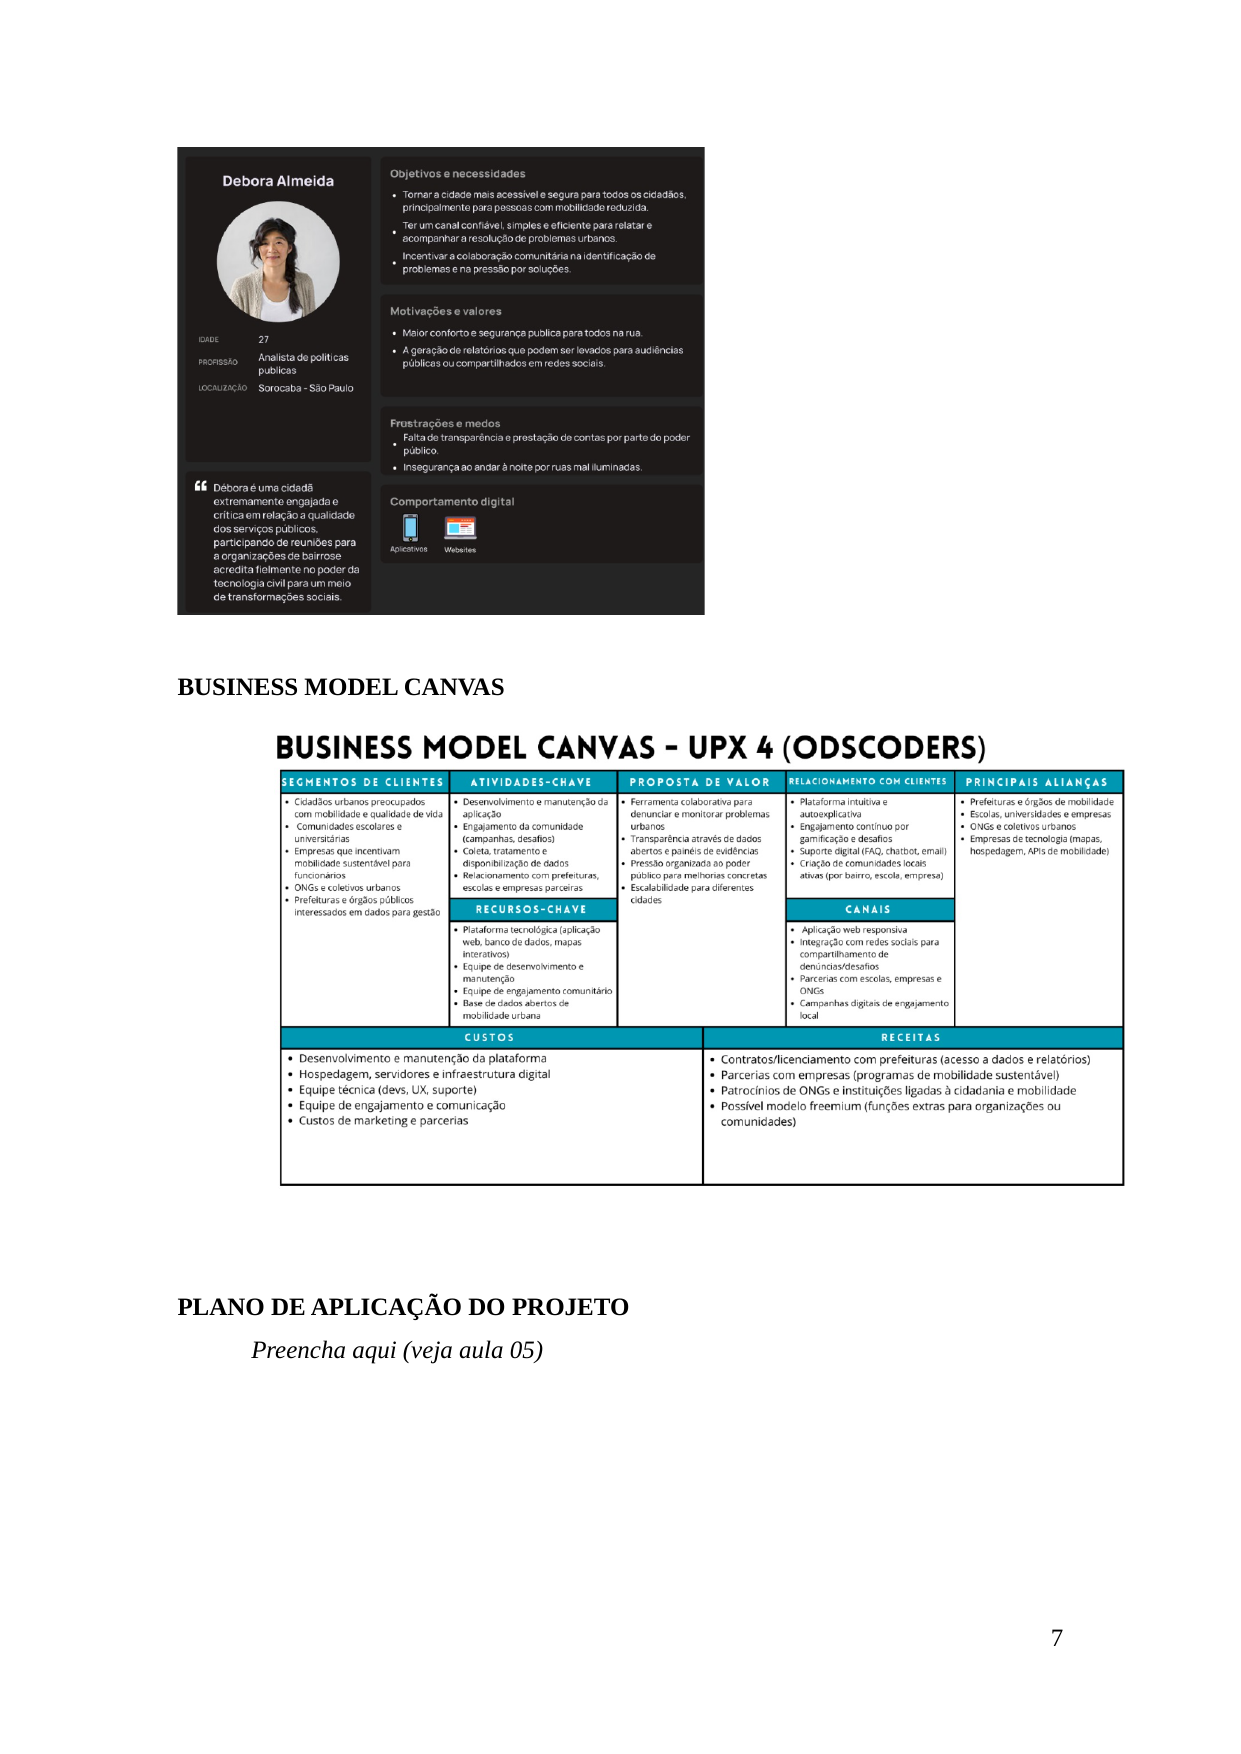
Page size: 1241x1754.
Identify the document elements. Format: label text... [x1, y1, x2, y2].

subtitle BUSINESS MODEL CANVAS [177, 672, 1063, 701]
text Preencha aqui (veja aula 05) [177, 1335, 1063, 1364]
picture [177, 147, 705, 615]
subtitle PLANO DE APLICAÇÃO DO PROJETO [177, 1292, 1063, 1321]
picture [251, 715, 1137, 1192]
